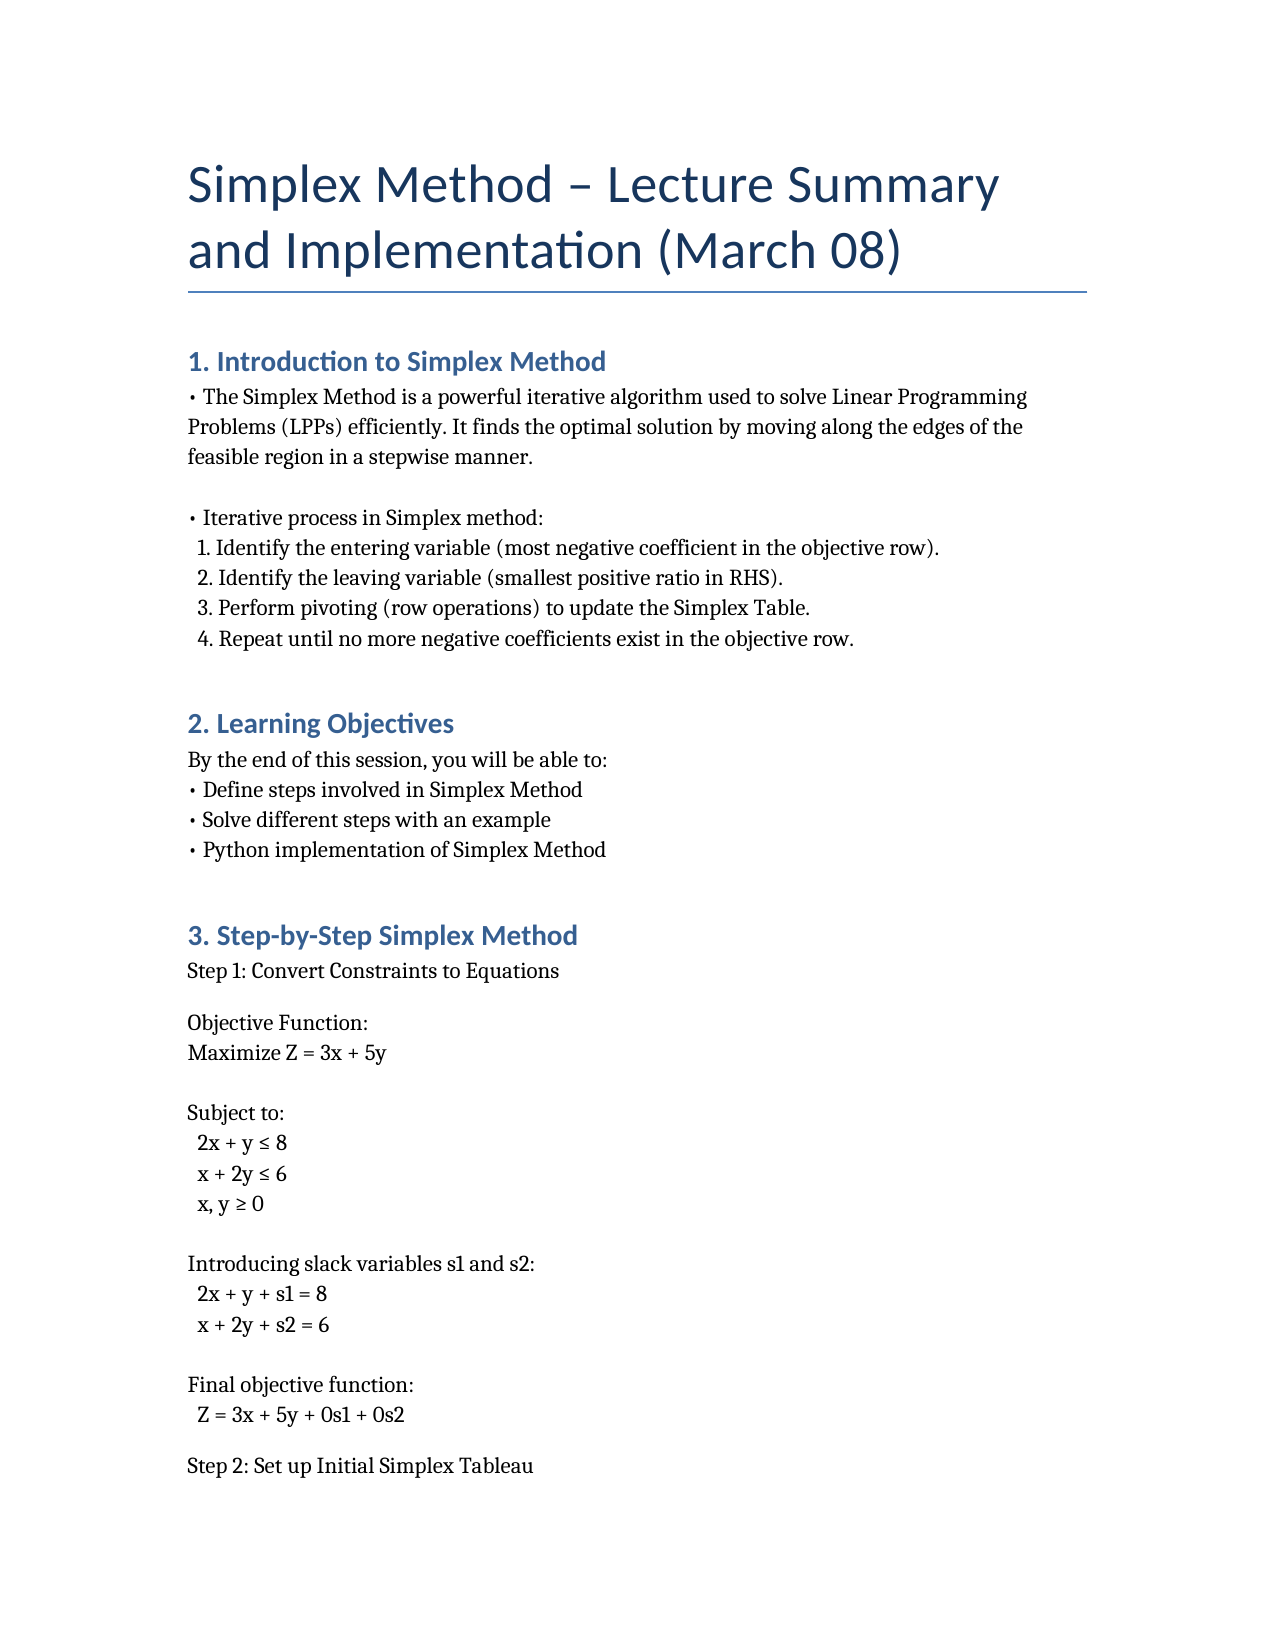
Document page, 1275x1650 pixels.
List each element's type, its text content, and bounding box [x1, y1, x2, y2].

subtitle 1. Introduction to Simplex Method [187, 343, 1087, 378]
subtitle 3. Step-by-Step Simplex Method [187, 917, 1087, 953]
text By the end of this session, you will be able to: • Define steps involved in Simplex Method • Solve different steps with an example • Python implementation of Simplex Method [187, 746, 1087, 863]
title Simplex Method – Lecture Summary and Implementation (March 08) [187, 150, 1087, 293]
text Step 2: Set up Initial Simplex Tableau [187, 1453, 1087, 1479]
text Objective Function: Maximize Z = 3x + 5y Subject to: 2x + y ≤ 8 x + 2y ≤ 6 x, y ≥ 0 Introducing slack variables s1 and s2: 2x + y + s1 = 8 x + 2y + s2 = 6 Final objective function: Z = 3x + 5y + 0s1 + 0s2 [187, 1009, 1087, 1428]
subtitle 2. Learning Objectives [187, 706, 1087, 741]
text Step 1: Convert Constraints to Equations [187, 958, 1087, 984]
text • The Simplex Method is a powerful iterative algorithm used to solve Linear Programming Problems (LPPs) efficiently. It finds the optimal solution by moving along the edges of the feasible region in a stepwise manner. • Iterative process in Simplex method: 1. Identify the entering variable (most negative coefficient in the objective row). 2. Identify the leaving variable (smallest positive ratio in RHS). 3. Perform pivoting (row operations) to update the Simplex Table. 4. Repeat until no more negative coefficients exist in the objective row. [187, 384, 1087, 652]
